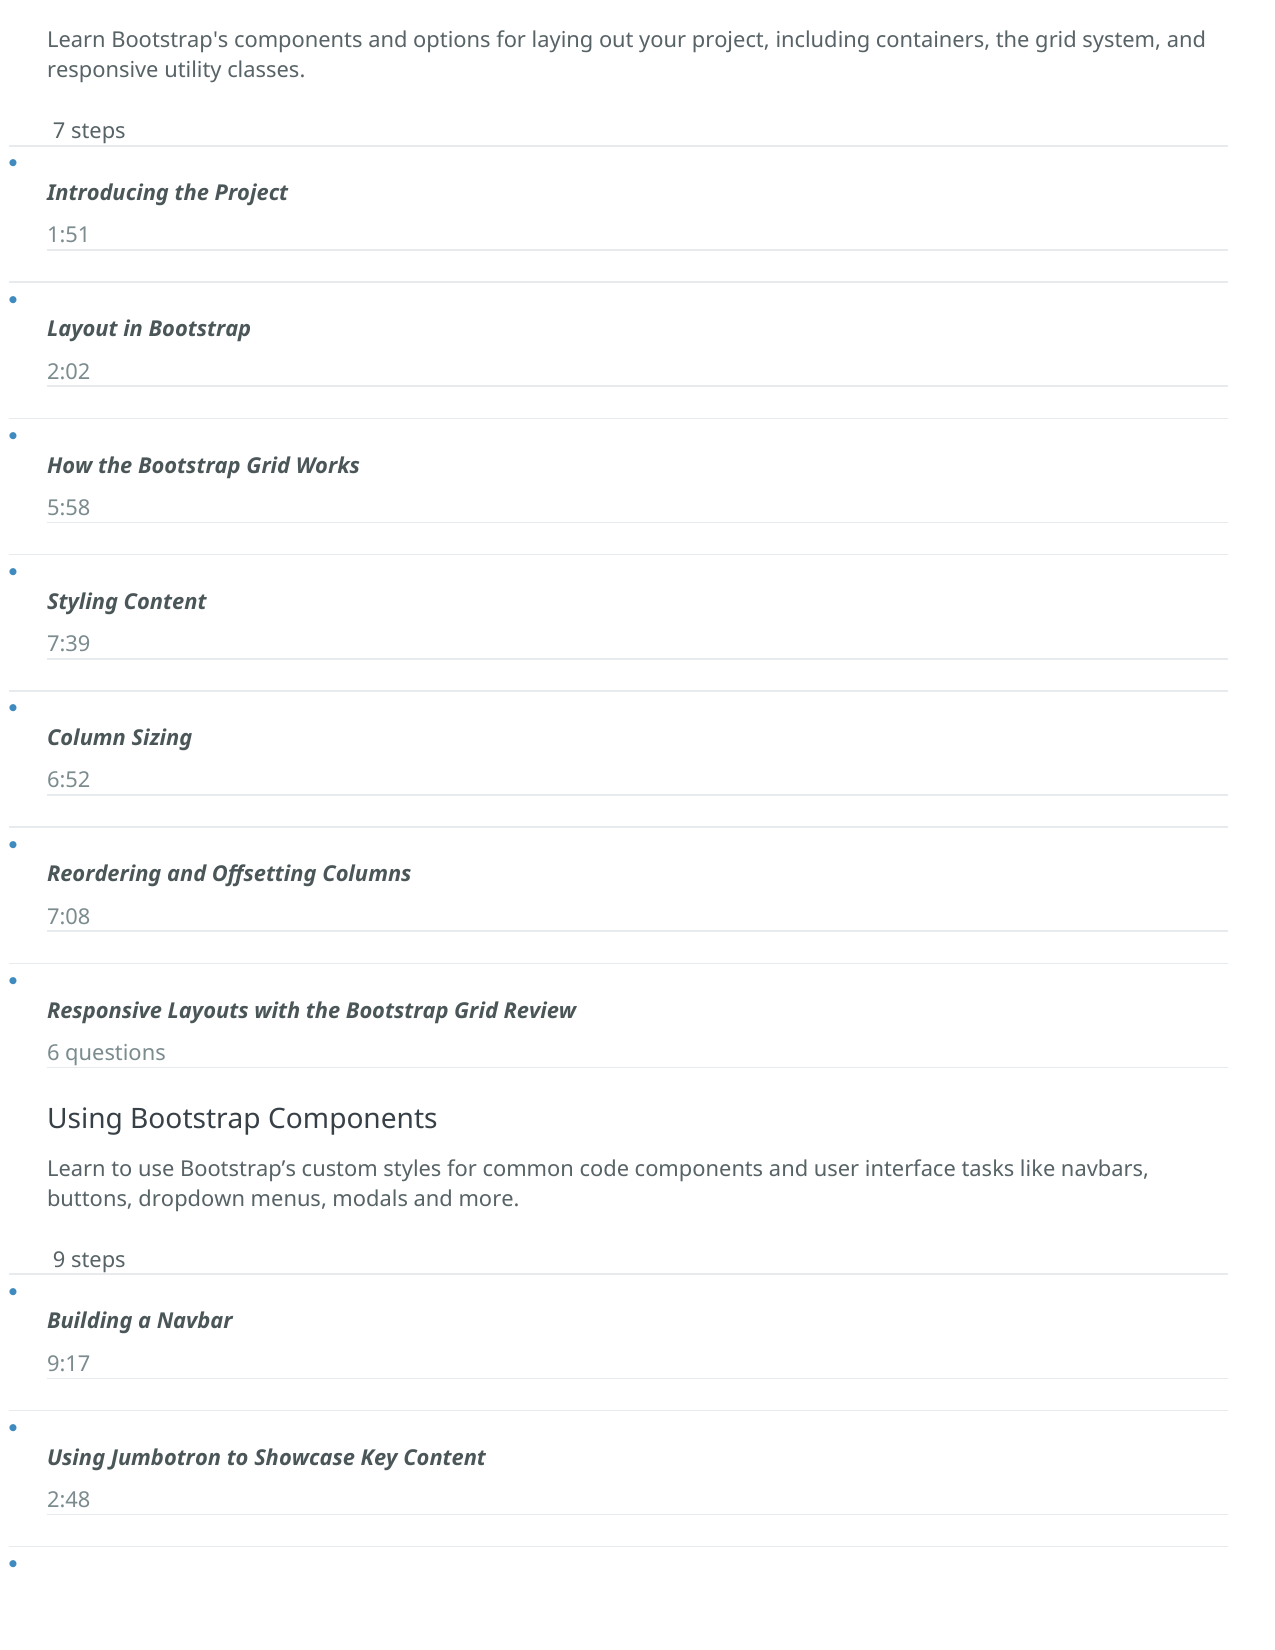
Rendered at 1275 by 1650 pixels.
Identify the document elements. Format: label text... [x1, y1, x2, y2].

text 6 questions [47, 1037, 1228, 1067]
subtitle Reordering and Offsetting Columns [47, 858, 1228, 888]
text 2:48 [47, 1484, 1228, 1514]
subtitle Using Bootstrap Components [47, 1099, 1228, 1137]
subtitle Styling Content [47, 586, 1228, 616]
text 9 steps [47, 1243, 1228, 1273]
text 7:08 [47, 901, 1228, 930]
text Learn Bootstrap's components and options for laying out your project, including containers, the grid system, and responsive utility classes. [47, 24, 1228, 84]
subtitle Layout in Bootstrap [47, 313, 1228, 343]
subtitle Responsive Layouts with the Bootstrap Grid Review [47, 994, 1228, 1024]
text Learn to use Bootstrap’s custom styles for common code components and user interface tasks like navbars, buttons, dropdown menus, modals and more. [47, 1153, 1228, 1212]
subtitle Using Jumbotron to Showcase Key Content [47, 1442, 1228, 1471]
subtitle Building a Navbar [47, 1305, 1228, 1335]
text 1:51 [47, 219, 1228, 249]
text 7:39 [47, 628, 1228, 658]
subtitle How the Bootstrap Grid Works [47, 449, 1228, 479]
text 9:17 [47, 1348, 1228, 1377]
text 5:58 [47, 492, 1228, 522]
text 7 steps [47, 115, 1228, 145]
subtitle Introducing the Project [47, 177, 1228, 207]
subtitle Column Sizing [47, 722, 1228, 752]
text 6:52 [47, 764, 1228, 794]
text 2:02 [47, 356, 1228, 385]
